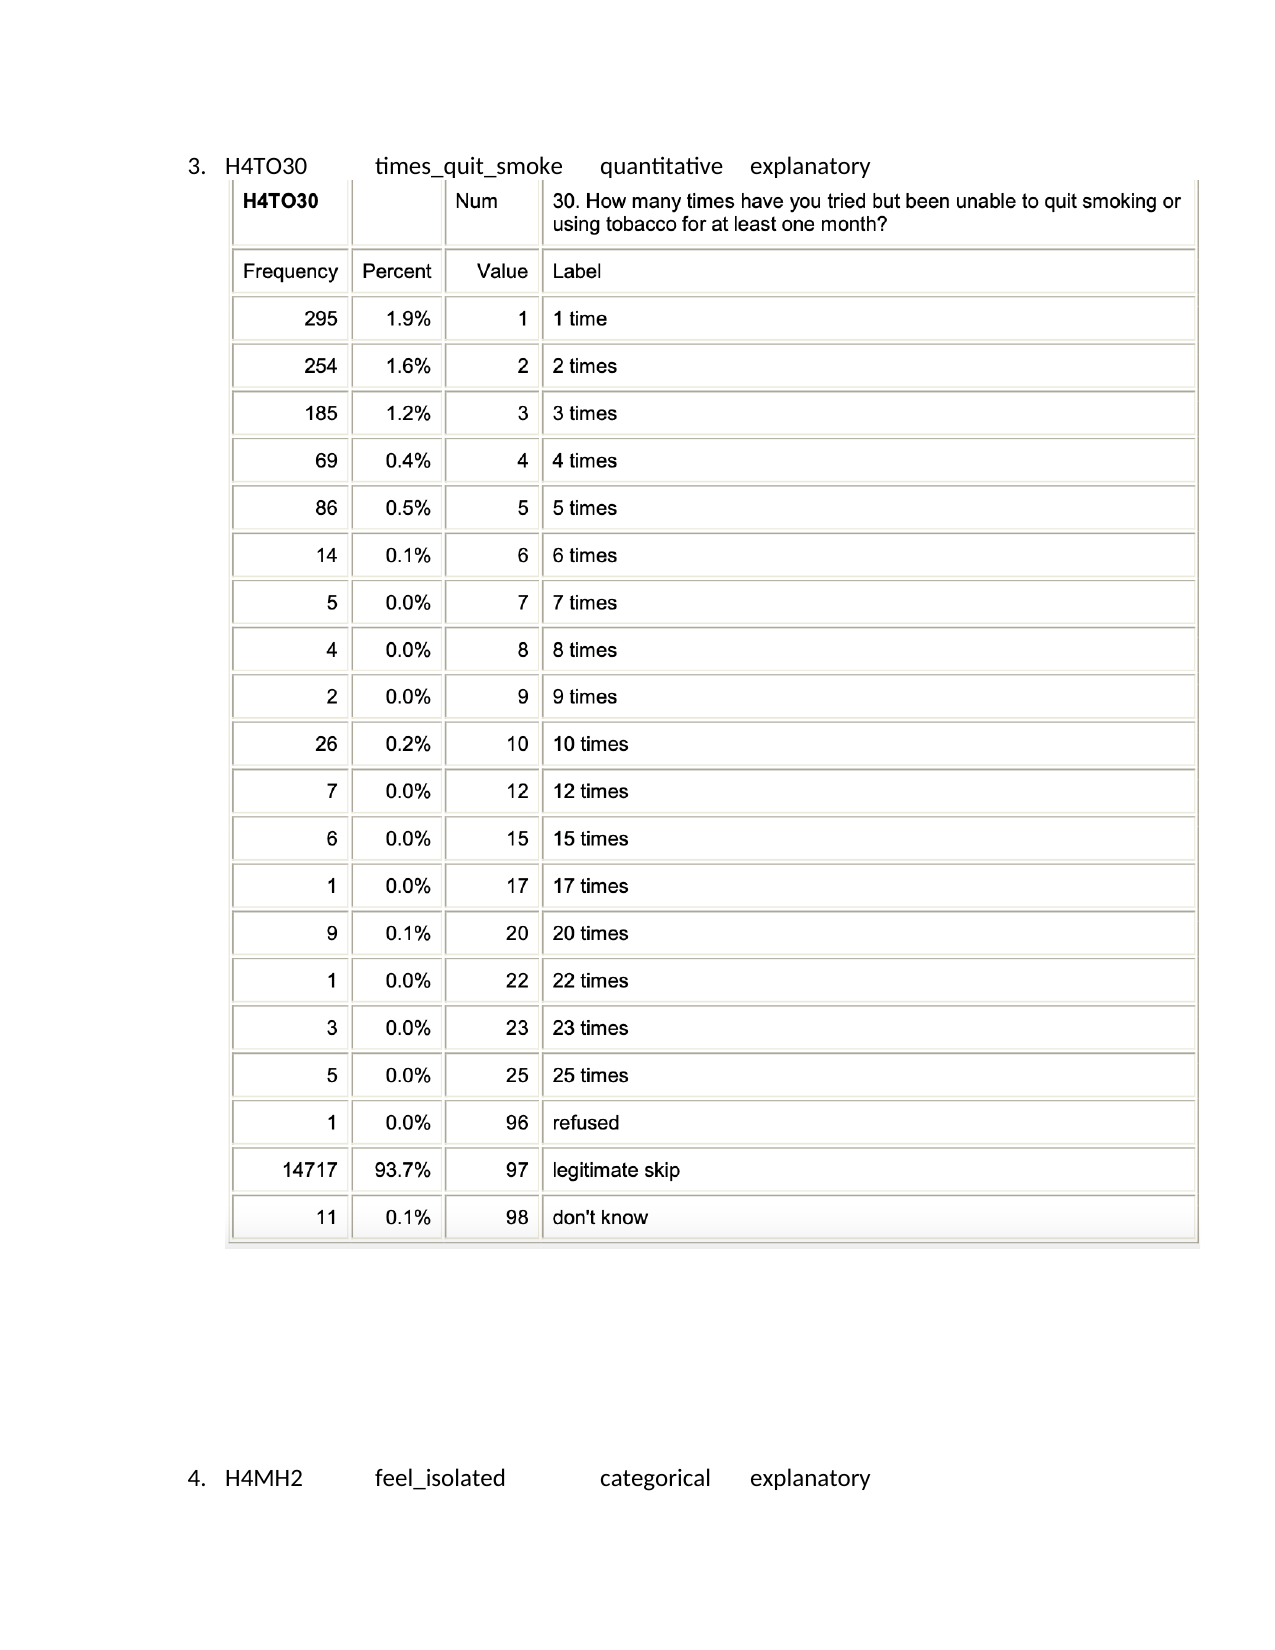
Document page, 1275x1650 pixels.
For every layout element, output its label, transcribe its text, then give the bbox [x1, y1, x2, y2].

list H4MH2 feel_isolated categorical explanatory [187, 1462, 1125, 1493]
picture [225, 180, 1200, 1249]
